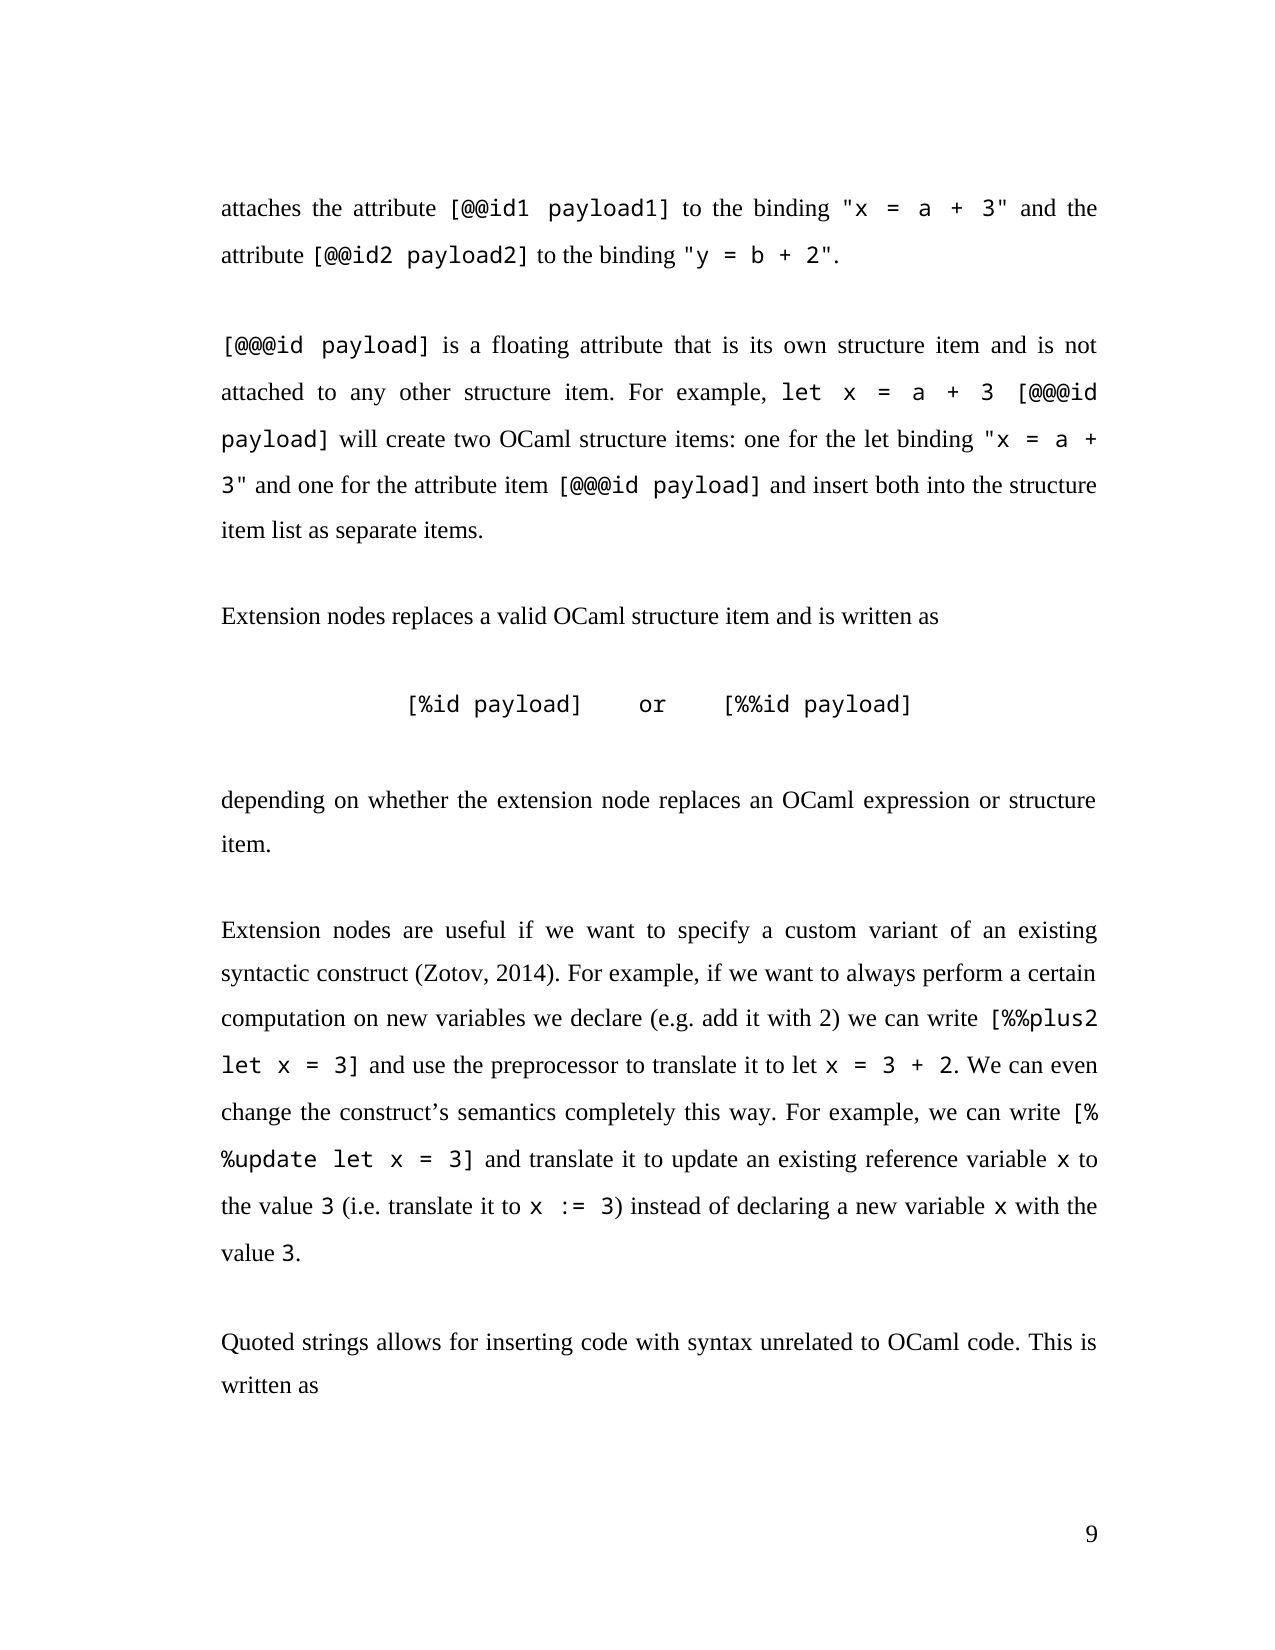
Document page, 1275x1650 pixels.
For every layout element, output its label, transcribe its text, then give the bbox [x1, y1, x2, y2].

text Quoted strings allows for inserting code with syntax unrelated to OCaml code. This is written as [221, 1327, 1098, 1399]
text Extension nodes are useful if we want to specify a custom variant of an existing syntactic construct (Zotov, 2014). For example, if we want to always perform a certain computation on new variables we declare (e.g. add it with 2) we can write [%%plus2 let x = 3] and use the preprocessor to translate it to let x = 3 + 2. We can even change the construct’s semantics completely this way. For example, we can write [%%update let x = 3] and translate it to update an existing reference variable x to the value 3 (i.e. translate it to x := 3) instead of declaring a new variable x with the value 3. [221, 915, 1098, 1268]
text depending on whether the extension node replaces an OCaml expression or structure item. [221, 786, 1098, 857]
text [%id payload] or [%%id payload] [221, 688, 1098, 719]
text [221, 192, 1098, 270]
text Extension nodes replaces a valid OCaml structure item and is written as [221, 601, 1098, 630]
text [@@@id payload] is a floating attribute that is its own structure item and is not attached to any other structure item. For example, let x = a + 3 [@@@id payload] will create two OCaml structure items: one for the let binding "x = a + 3" and one for the attribute item [@@@id payload] and insert both into the structure item list as separate items. [221, 329, 1098, 544]
